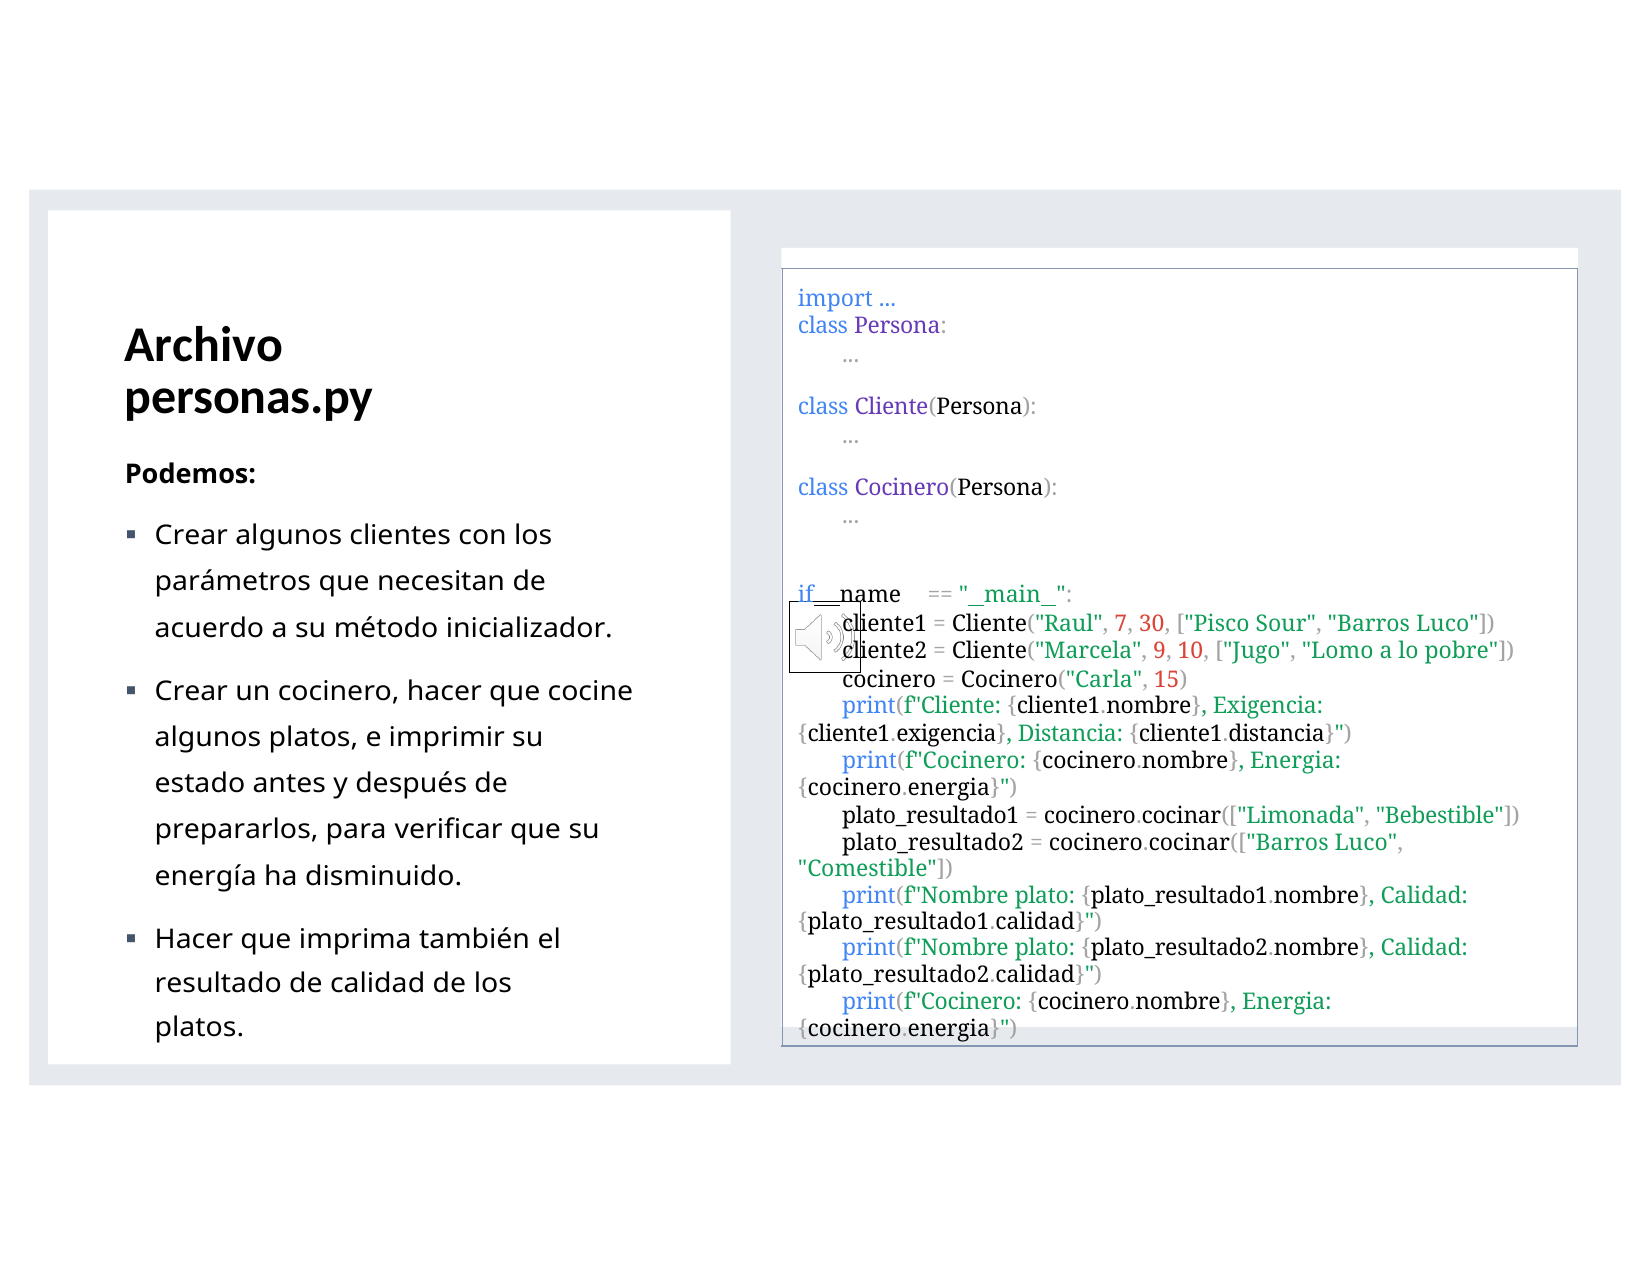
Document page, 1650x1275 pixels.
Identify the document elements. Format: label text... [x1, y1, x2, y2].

list Hacer que imprima también el resultado de calidad de los platos. [124, 919, 577, 1045]
subtitle Podemos: [124, 455, 782, 492]
list Crear un cocinero, hacer que cocine algunos platos, e imprimir su estado antes y después de prepararlos, para verificar que su energía ha disminuido. [124, 672, 636, 893]
picture [790, 602, 860, 672]
subtitle Archivo personas.py [124, 319, 375, 426]
list Crear algunos clientes con los parámetros que necesitan de acuerdo a su método inicializador. [124, 515, 647, 645]
subtitle Podemos: [783, 455, 1577, 492]
